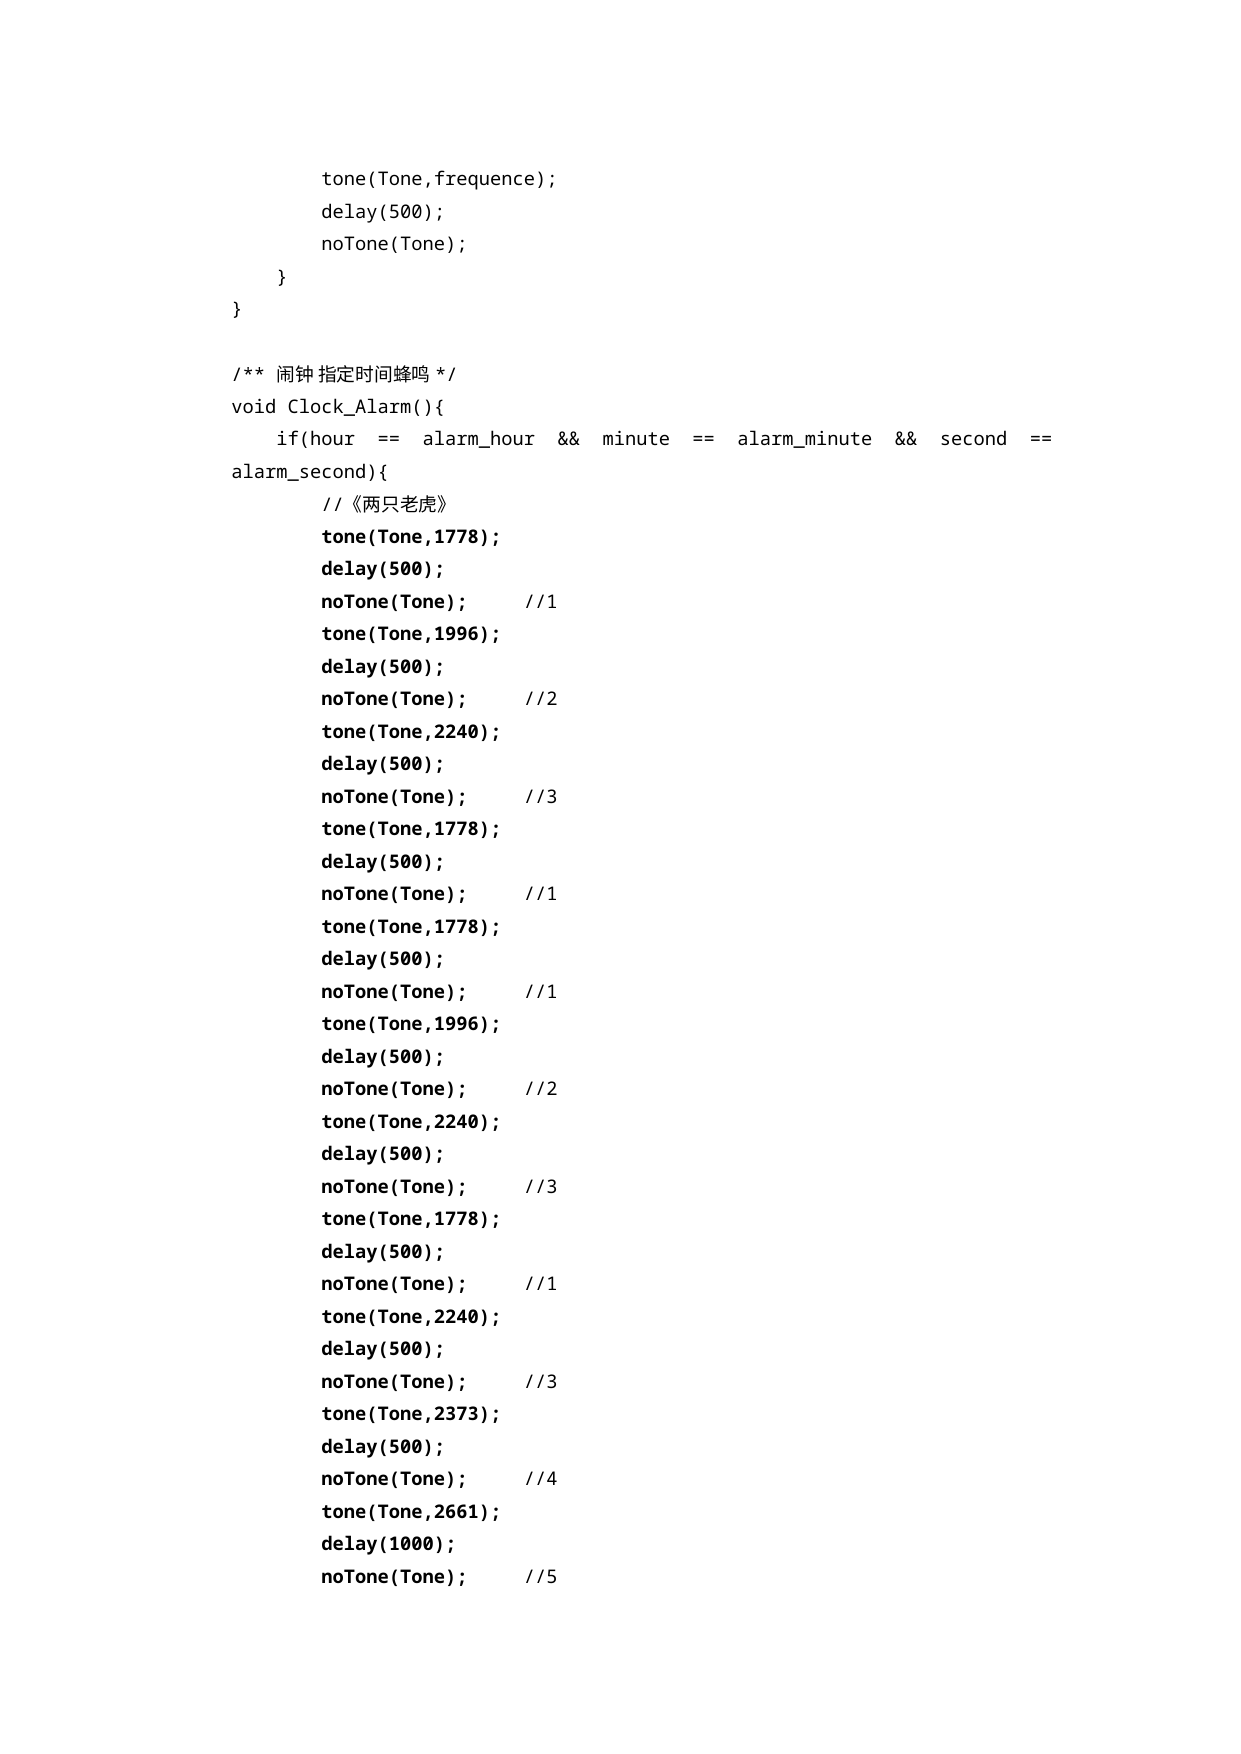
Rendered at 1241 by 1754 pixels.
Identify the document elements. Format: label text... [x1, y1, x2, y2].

text delay(1000); [231, 1527, 1053, 1559]
text noTone(Tone); //5 [231, 1559, 1053, 1592]
text tone(Tone,1778); [231, 1202, 1053, 1234]
text delay(500); [231, 844, 1053, 877]
text noTone(Tone); [231, 227, 1053, 259]
text tone(Tone,2240); [231, 1299, 1053, 1332]
text delay(500); [231, 1137, 1053, 1169]
text tone(Tone,2661); [231, 1494, 1053, 1527]
text void Clock_Alarm(){ [231, 389, 1053, 422]
text } [231, 259, 1053, 292]
text noTone(Tone); //3 [231, 1169, 1053, 1202]
text /** 闹钟 指定时间蜂鸣 */ [231, 357, 1053, 389]
text noTone(Tone); //3 [231, 779, 1053, 812]
text tone(Tone,1996); [231, 617, 1053, 649]
text noTone(Tone); //2 [231, 682, 1053, 714]
text noTone(Tone); //1 [231, 584, 1053, 617]
text delay(500); [231, 1429, 1053, 1462]
text tone(Tone,frequence); [231, 162, 1053, 194]
text delay(500); [231, 552, 1053, 584]
text noTone(Tone); //1 [231, 877, 1053, 909]
text } [231, 292, 1053, 324]
text noTone(Tone); //1 [231, 974, 1053, 1007]
text //《两只老虎》 [231, 487, 1053, 519]
text delay(500); [231, 1039, 1053, 1072]
text delay(500); [231, 194, 1053, 227]
text noTone(Tone); //4 [231, 1462, 1053, 1494]
text noTone(Tone); //3 [231, 1364, 1053, 1397]
text tone(Tone,1996); [231, 1007, 1053, 1039]
text delay(500); [231, 649, 1053, 682]
text tone(Tone,2373); [231, 1397, 1053, 1429]
text delay(500); [231, 1234, 1053, 1267]
text tone(Tone,1778); [231, 909, 1053, 942]
text tone(Tone,1778); [231, 519, 1053, 552]
text delay(500); [231, 1332, 1053, 1364]
text noTone(Tone); //2 [231, 1072, 1053, 1104]
text delay(500); [231, 942, 1053, 974]
text delay(500); [231, 747, 1053, 779]
text tone(Tone,2240); [231, 1104, 1053, 1137]
text if(hour == alarm_hour && minute == alarm_minute && second == alarm_second){ [231, 422, 1053, 487]
text tone(Tone,1778); [231, 812, 1053, 844]
text tone(Tone,2240); [231, 714, 1053, 747]
text noTone(Tone); //1 [231, 1267, 1053, 1299]
